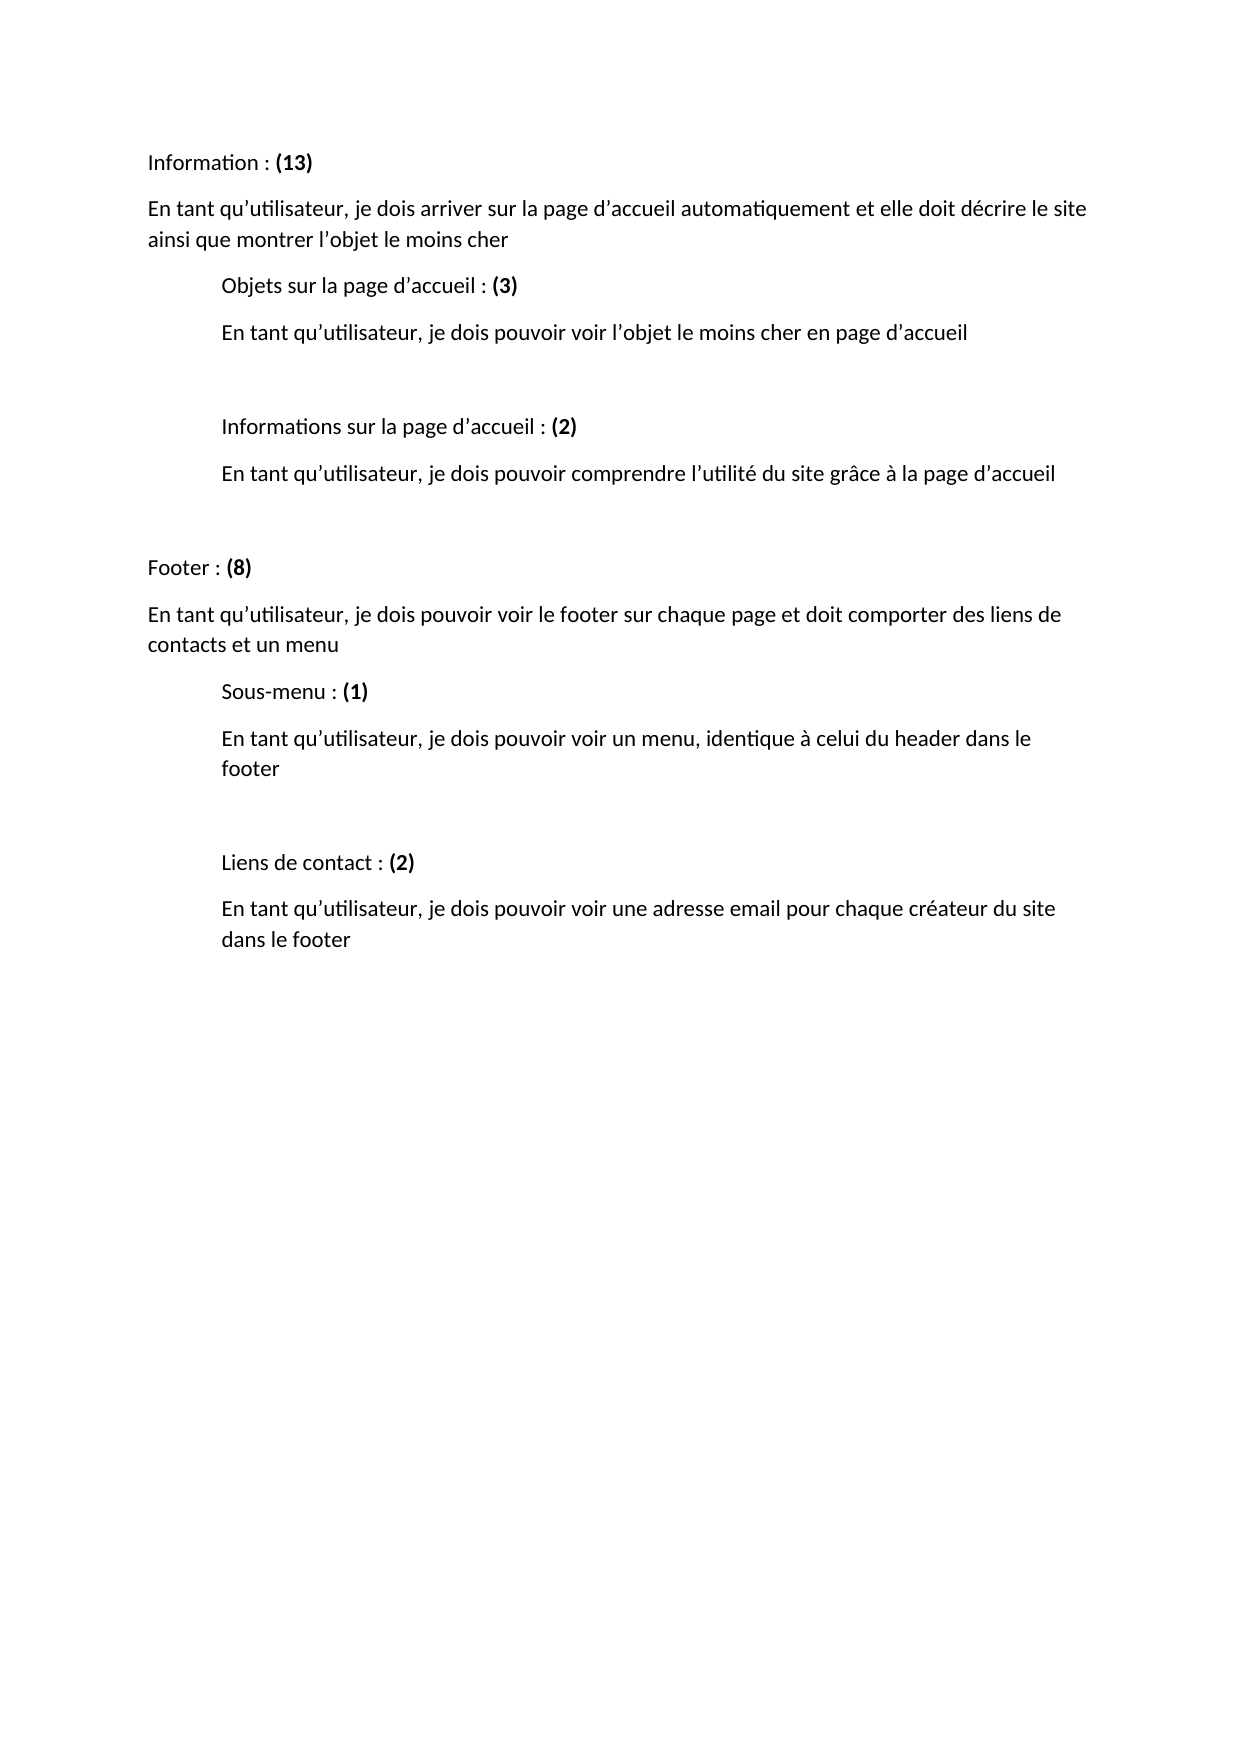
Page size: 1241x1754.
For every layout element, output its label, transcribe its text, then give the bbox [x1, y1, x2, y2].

text Information : (13) [148, 148, 1093, 176]
text Liens de contact : (2) [148, 848, 1093, 876]
text Objets sur la page d’accueil : (3) [148, 272, 1093, 299]
text En tant qu’utilisateur, je dois pouvoir comprendre l’utilité du site grâce à la page d’accueil [148, 459, 1093, 487]
text Sous-menu : (1) [148, 677, 1093, 705]
text En tant qu’utilisateur, je dois pouvoir voir un menu, identique à celui du header dans le footer [221, 724, 1093, 782]
text En tant qu’utilisateur, je dois arriver sur la page d’accueil automatiquement et elle doit décrire le site ainsi que montrer l’objet le moins cher [148, 194, 1093, 253]
text Informations sur la page d’accueil : (2) [148, 412, 1093, 440]
text En tant qu’utilisateur, je dois pouvoir voir le footer sur chaque page et doit comporter des liens de contacts et un menu [148, 600, 1093, 658]
text En tant qu’utilisateur, je dois pouvoir voir une adresse email pour chaque créateur du site dans le footer [221, 894, 1093, 953]
text En tant qu’utilisateur, je dois pouvoir voir l’objet le moins cher en page d’accueil [148, 318, 1093, 346]
text Footer : (8) [148, 553, 1093, 581]
